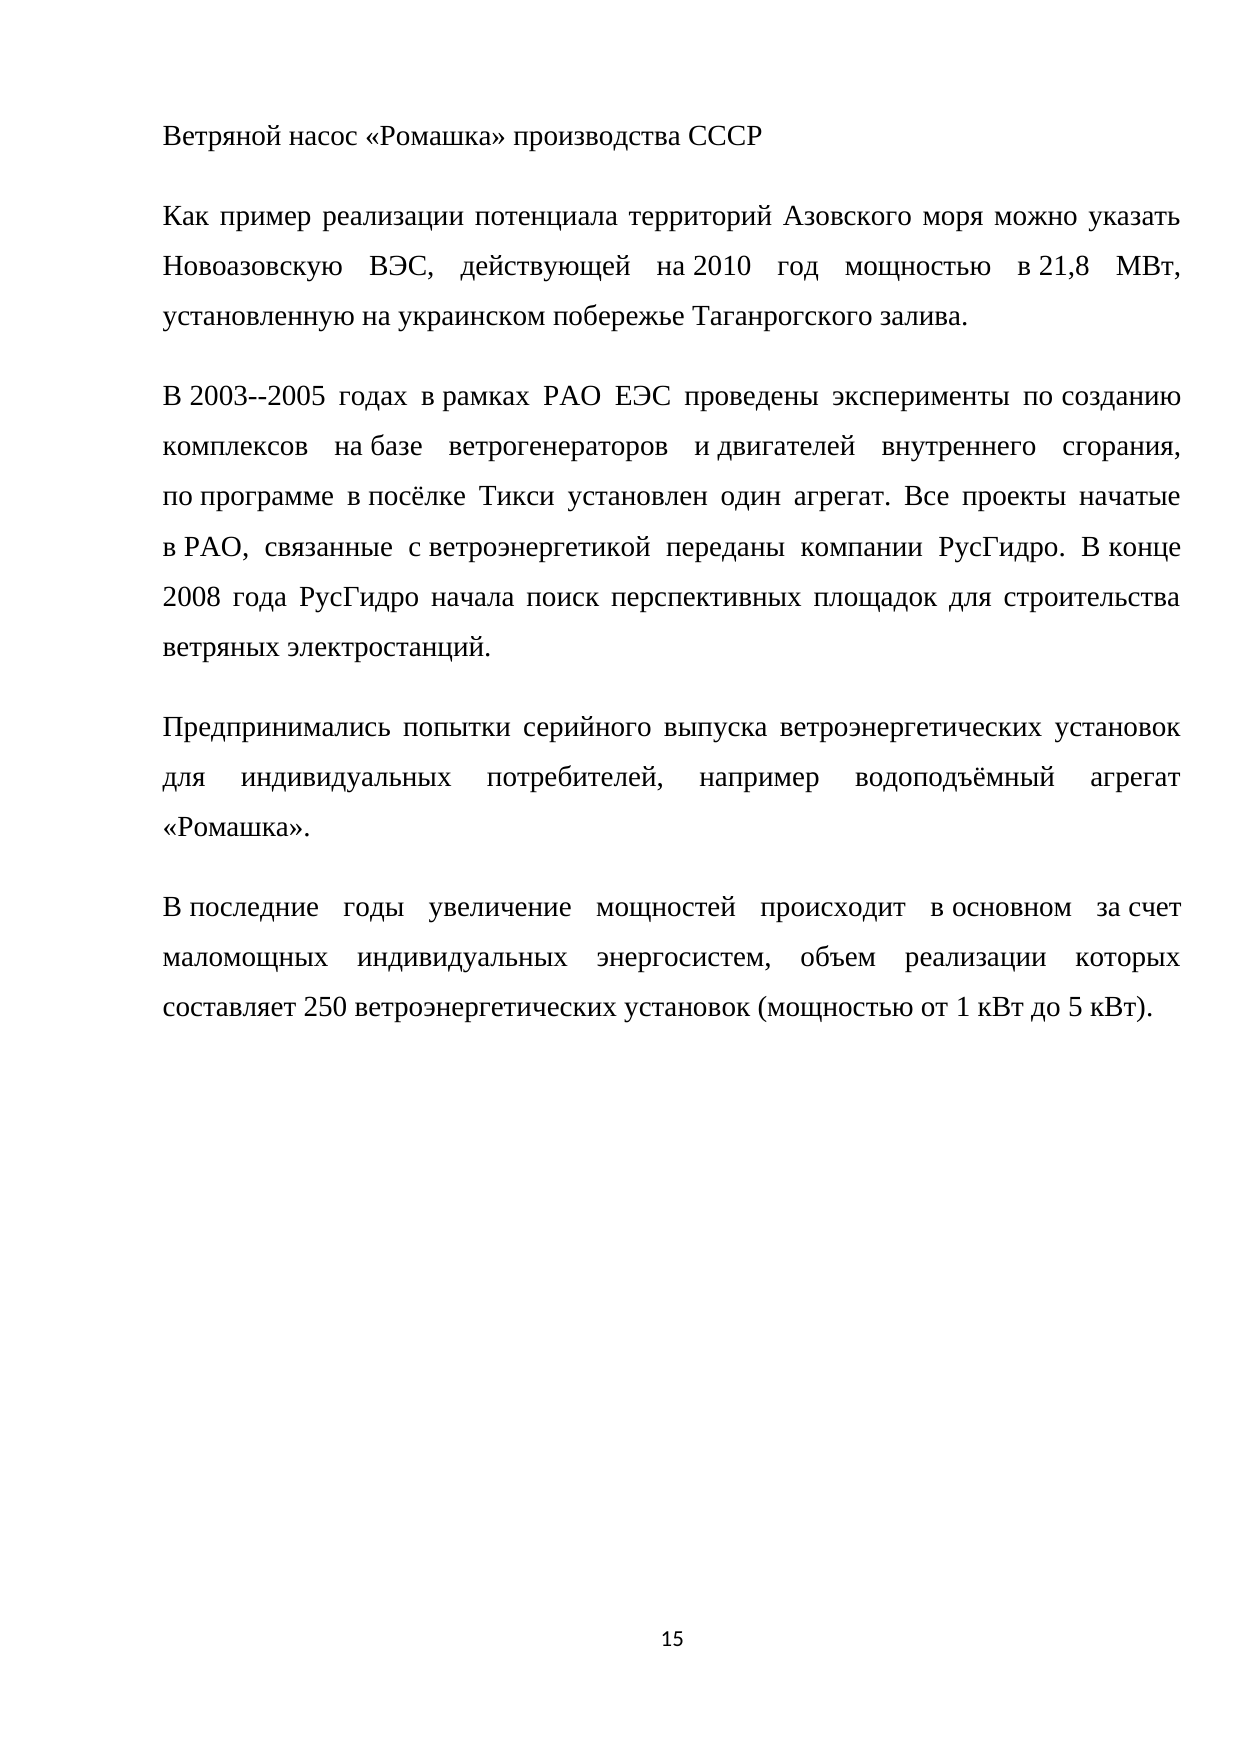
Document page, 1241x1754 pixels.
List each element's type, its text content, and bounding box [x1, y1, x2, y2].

text Ветряной насос «Ромашка» производства СССР [162, 118, 1181, 152]
text В последние годы увеличение мощностей происходит в основном за счет маломощных индивидуальных энергосистем, объем реализации которых составляет 250 ветроэнергетических установок (мощностью от 1 кВт до 5 кВт). [162, 889, 1181, 1023]
text В 2003--2005 годах в рамках РАО ЕЭС проведены эксперименты по созданию комплексов на базе ветрогенераторов и двигателей внутреннего сгорания, по программе в посёлке Тикси установлен один агрегат. Все проекты начатые в РАО, связанные с ветроэнергетикой переданы компании РусГидро. В конце 2008 года РусГидро начала поиск перспективных площадок для строительства ветряных электростанций. [162, 378, 1181, 663]
text Предпринимались попытки серийного выпуска ветроэнергетических установок для индивидуальных потребителей, например водоподъёмный агрегат «Ромашка». [162, 709, 1181, 843]
text Как пример реализации потенциала территорий Азовского моря можно указать Новоазовскую ВЭС, действующей на 2010 год мощностью в 21,8 МВт, установленную на украинском побережье Таганрогского залива. [162, 198, 1181, 332]
